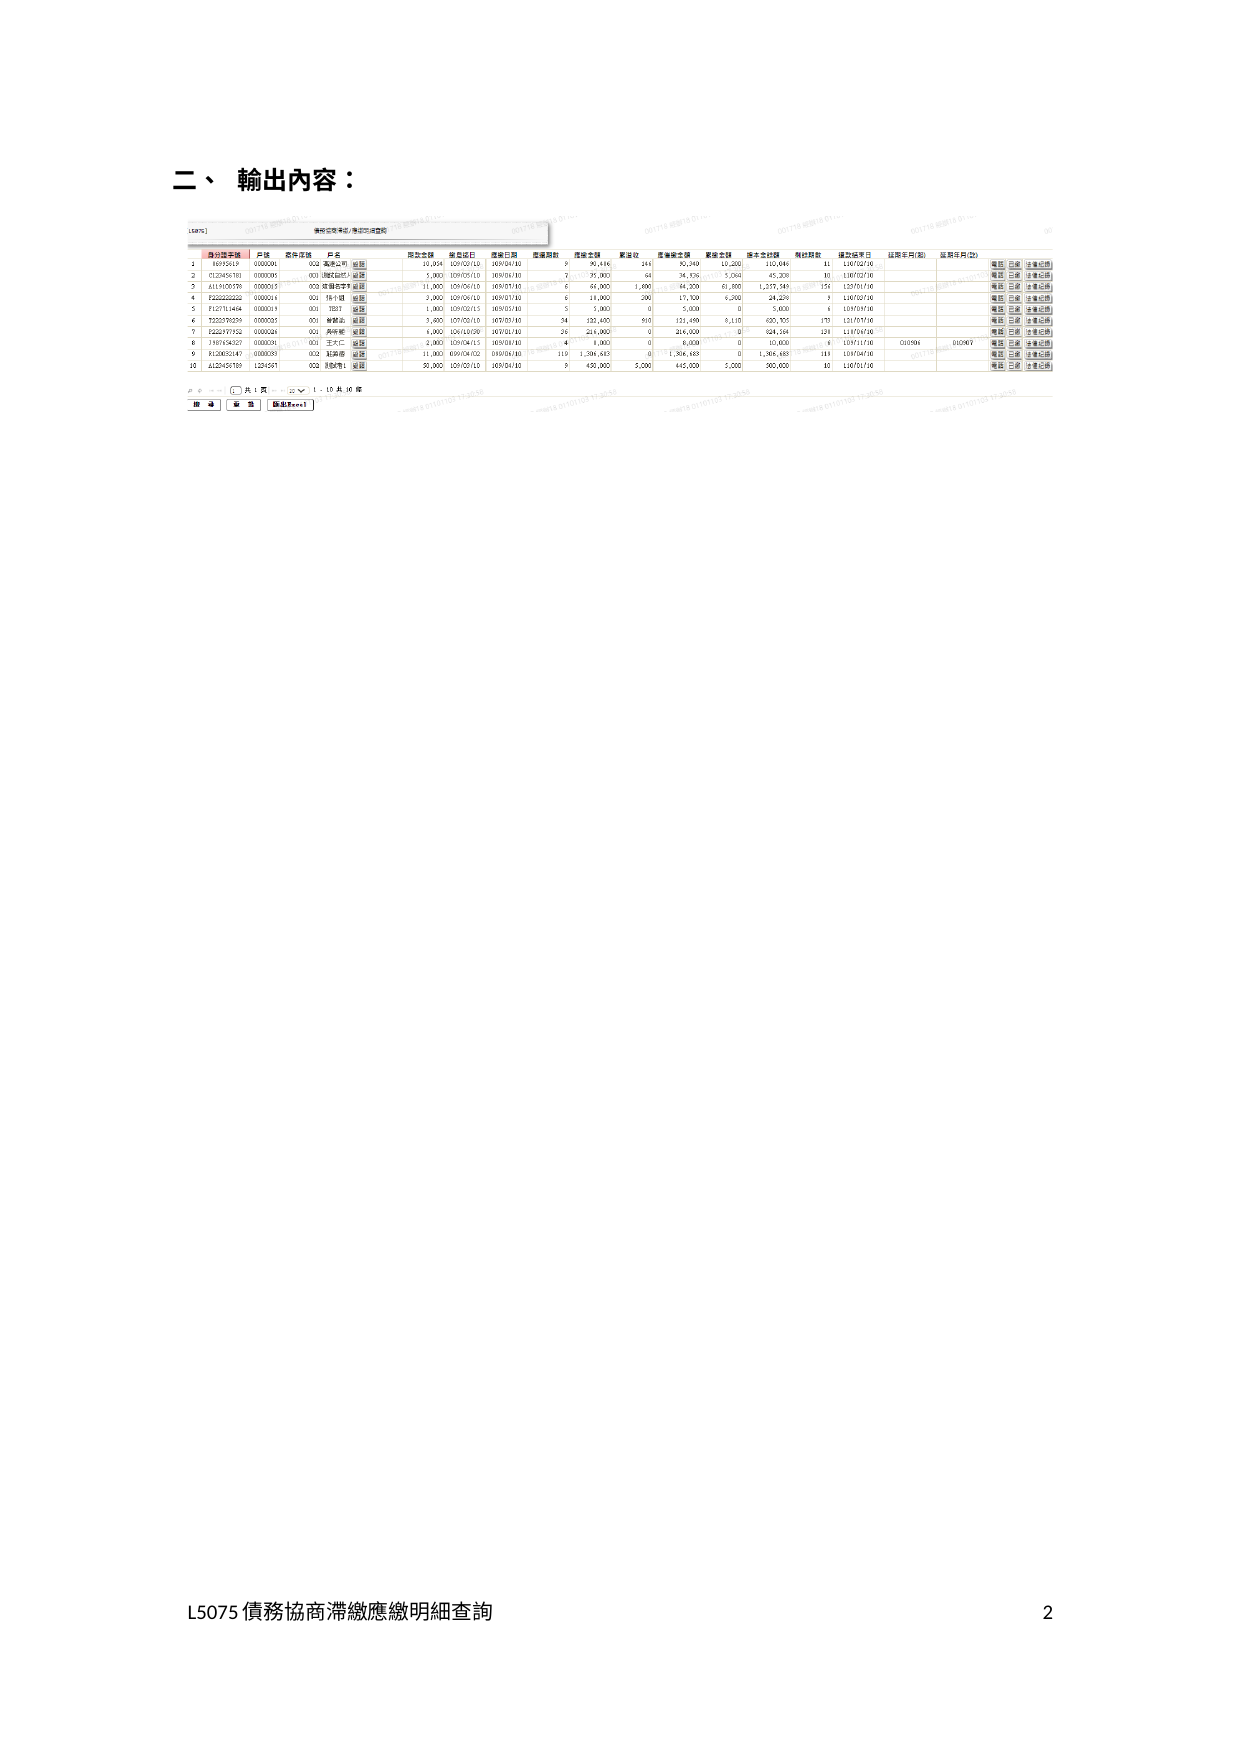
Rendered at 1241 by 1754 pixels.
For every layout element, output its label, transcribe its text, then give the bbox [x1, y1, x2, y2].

picture [187, 216, 1053, 412]
subtitle 輸出內容： [173, 160, 1053, 197]
